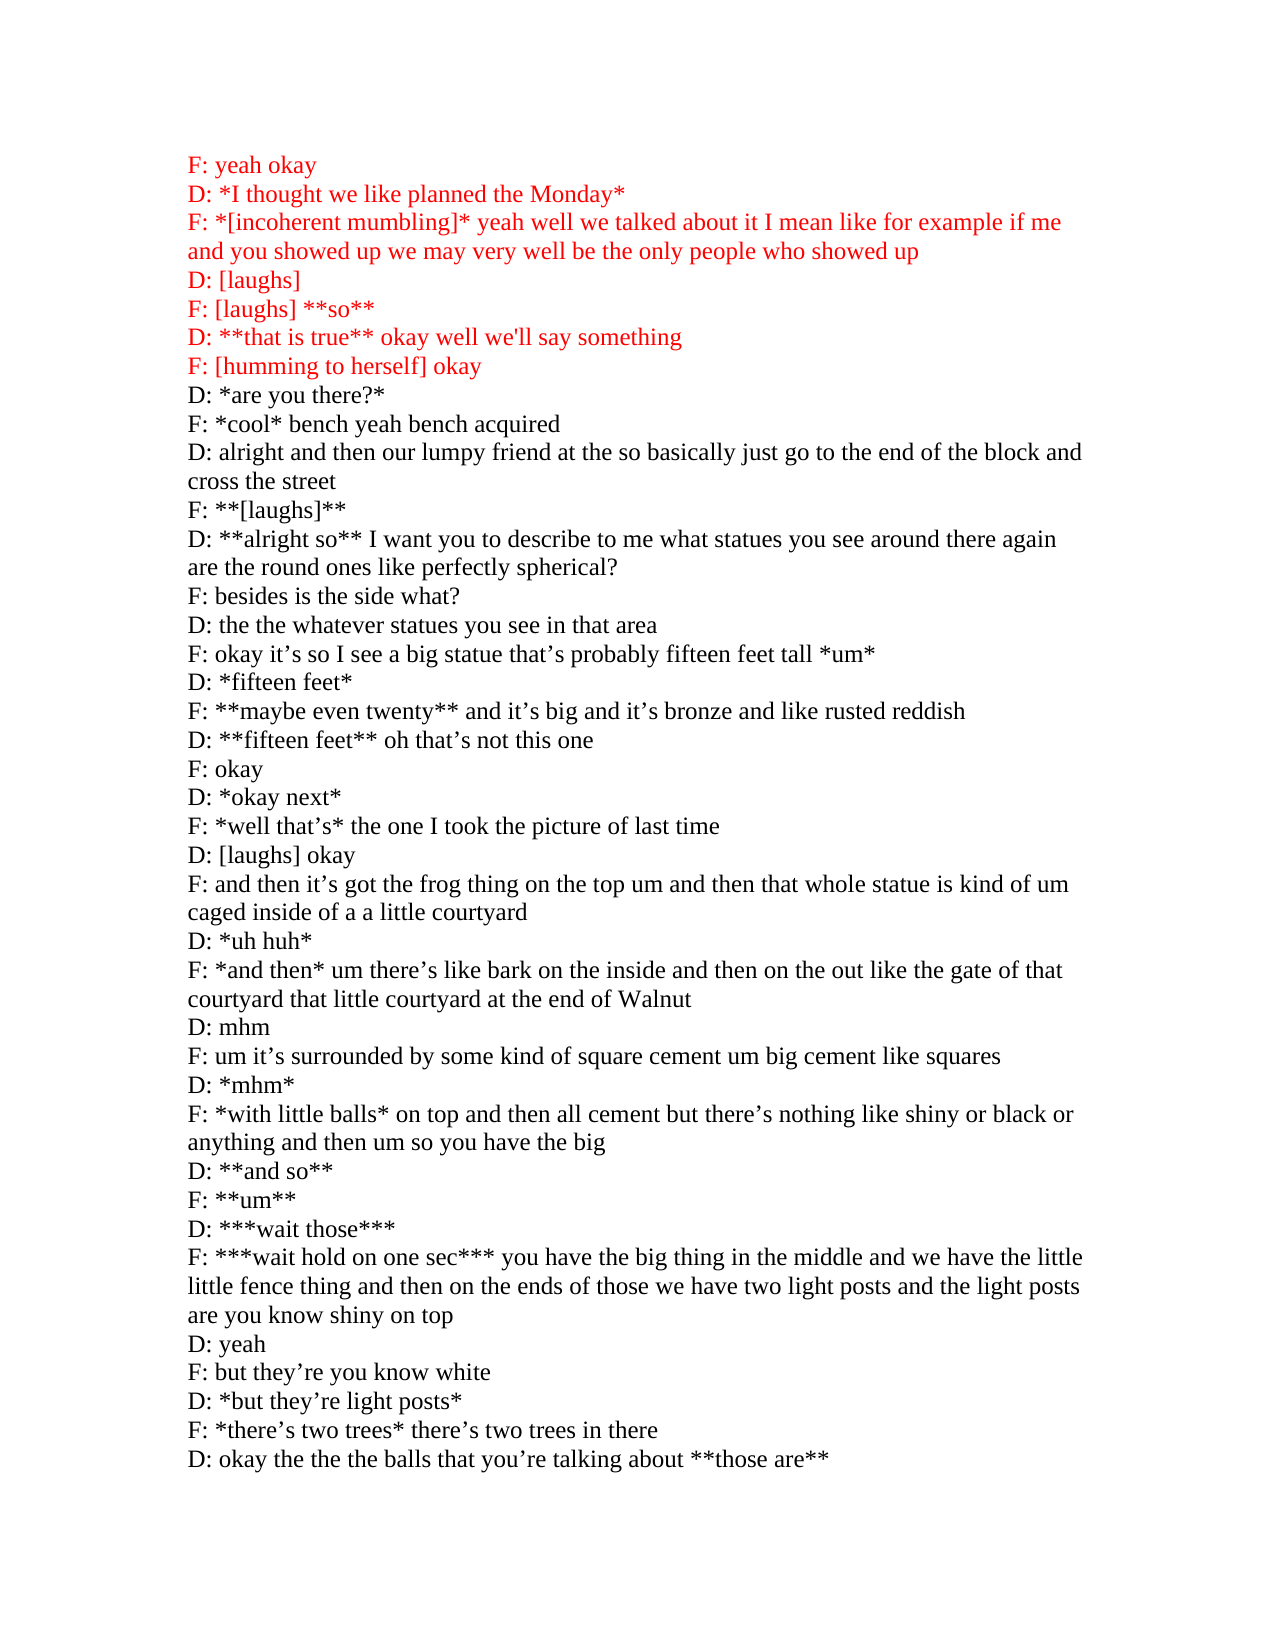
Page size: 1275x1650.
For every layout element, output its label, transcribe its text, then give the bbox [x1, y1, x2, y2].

text D: alright and then our lumpy friend at the so basically just go to the end of the block and cross the street [187, 437, 1087, 495]
text D: ***wait those*** [187, 1214, 1087, 1242]
text F: and then it’s got the frog thing on the top um and then that whole statue is kind of um caged inside of a a little courtyard [187, 869, 1087, 926]
text D: yeah [187, 1329, 1087, 1357]
text F: ***wait hold on one sec*** you have the big thing in the middle and we have the little little fence thing and then on the ends of those we have two light posts and the light posts are you know shiny on top [187, 1242, 1087, 1329]
text F: but they’re you know white [187, 1357, 1087, 1386]
text F: *there’s two trees* there’s two trees in there [187, 1415, 1087, 1444]
text D: **that is true** okay well we'll say something [187, 322, 1087, 351]
text D: *I thought we like planned the Monday* [187, 179, 1087, 207]
text F: [laughs] **so** [187, 294, 1087, 322]
text F: *cool* bench yeah bench acquired [187, 409, 1087, 437]
text D: *are you there?* [187, 380, 1087, 409]
text F: um it’s surrounded by some kind of square cement um big cement like squares [187, 1041, 1087, 1070]
text F: *[incoherent mumbling]* yeah well we talked about it I mean like for example if me and you showed up we may very well be the only people who showed up [187, 207, 1087, 265]
text F: *and then* um there’s like bark on the inside and then on the out like the gate of that courtyard that little courtyard at the end of Walnut [187, 955, 1087, 1012]
text F: okay [187, 754, 1087, 782]
text F: *well that’s* the one I took the picture of last time [187, 811, 1087, 840]
text F: okay it’s so I see a big statue that’s probably fifteen feet tall *um* [187, 639, 1087, 667]
text D: *but they’re light posts* [187, 1386, 1087, 1415]
text D: [laughs] okay [187, 840, 1087, 869]
text F: **[laughs]** [187, 495, 1087, 524]
text D: *okay next* [187, 782, 1087, 811]
text D: mhm [187, 1012, 1087, 1041]
text F: [humming to herself] okay [187, 351, 1087, 380]
text D: [laughs] [187, 265, 1087, 294]
text D: okay the the the balls that you’re talking about **those are** [187, 1444, 1087, 1472]
text D: *mhm* [187, 1070, 1087, 1099]
text D: **alright so** I want you to describe to me what statues you see around there again are the round ones like perfectly spherical? [187, 524, 1087, 581]
text F: **maybe even twenty** and it’s big and it’s bronze and like rusted reddish [187, 696, 1087, 725]
text D: *uh huh* [187, 926, 1087, 955]
text F: *with little balls* on top and then all cement but there’s nothing like shiny or black or anything and then um so you have the big [187, 1099, 1087, 1156]
text D: **and so** [187, 1156, 1087, 1185]
text D: **fifteen feet** oh that’s not this one [187, 725, 1087, 754]
text D: the the whatever statues you see in that area [187, 610, 1087, 639]
text F: besides is the side what? [187, 581, 1087, 610]
text F: **um** [187, 1185, 1087, 1214]
text D: *fifteen feet* [187, 667, 1087, 696]
text F: yeah okay [187, 150, 1087, 179]
